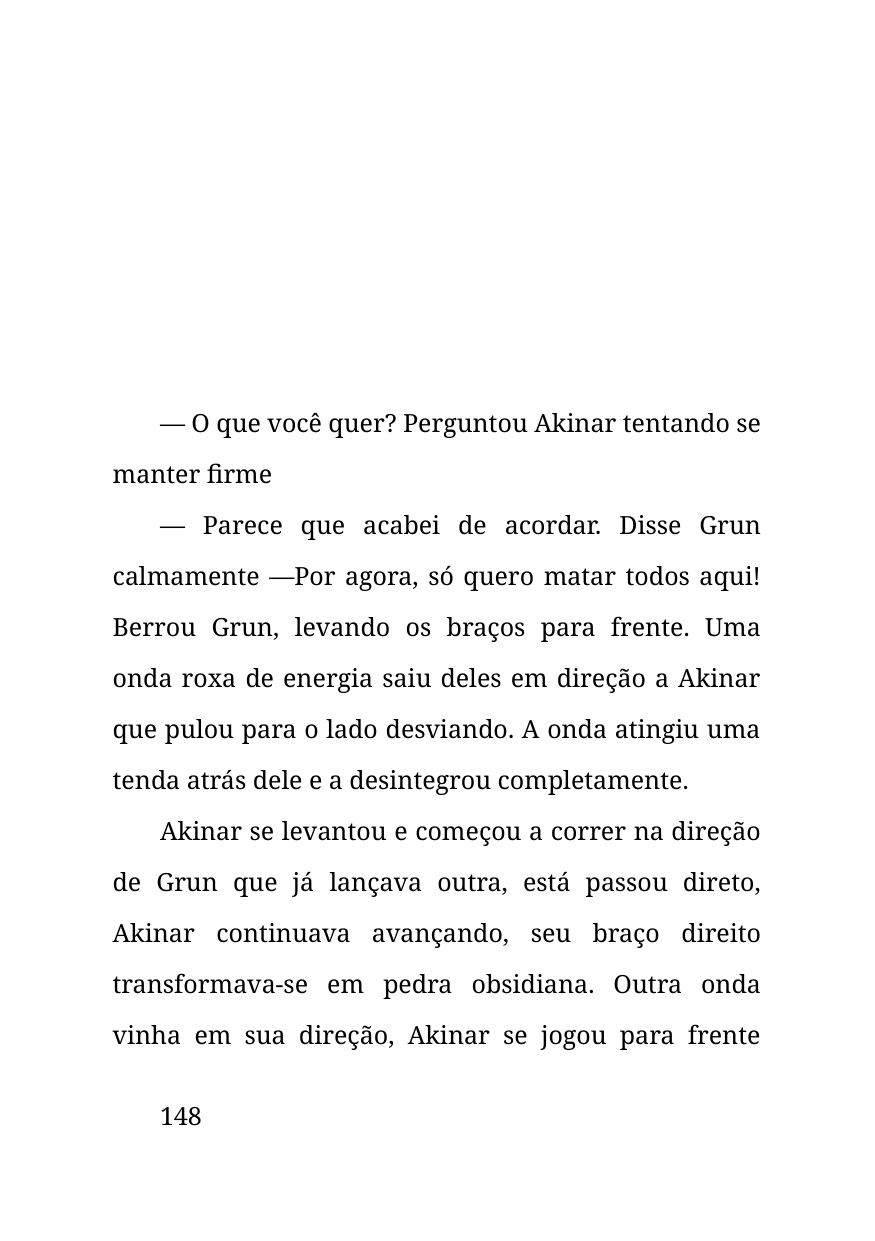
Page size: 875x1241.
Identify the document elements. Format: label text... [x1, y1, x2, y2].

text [112, 813, 762, 1052]
text — O que você quer? Perguntou Akinar tentando se manter firme [112, 405, 762, 490]
text — Parece que acabei de acordar. Disse Grun calmamente —Por agora, só quero matar todos aqui! Berrou Grun, levando os braços para frente. Uma onda roxa de energia saiu deles em direção a Akinar que pulou para o lado desviando. A onda atingiu uma tenda atrás dele e a desintegrou completamente. [112, 507, 762, 797]
